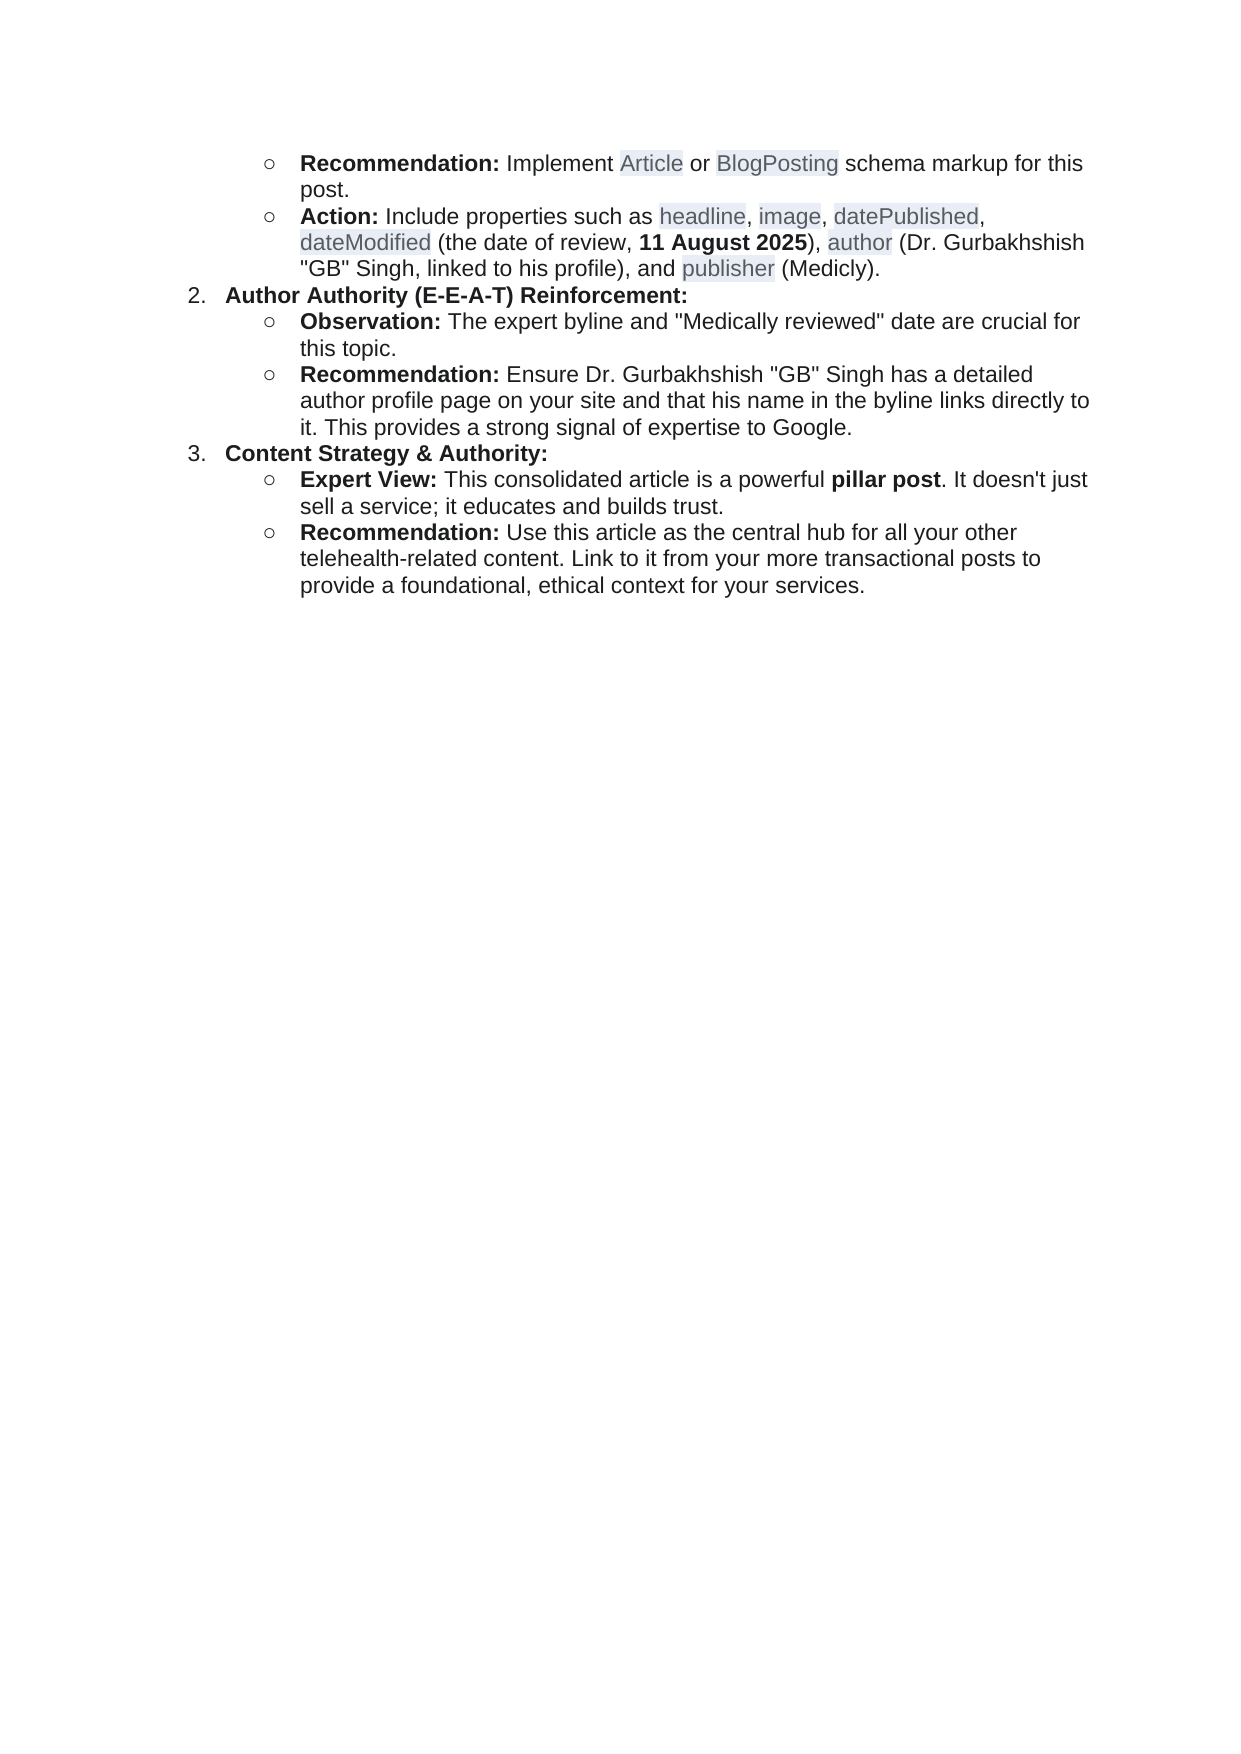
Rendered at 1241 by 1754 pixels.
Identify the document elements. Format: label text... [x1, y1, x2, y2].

list Expert View: This consolidated article is a powerful pillar post. It doesn't just sell a service; it educates and builds trust. [262, 466, 1090, 519]
list Recommendation: Use this article as the central hub for all your other telehealth-related content. Link to it from your more transactional posts to provide a foundational, ethical context for your services. [262, 519, 1090, 598]
list Recommendation: Implement Article or BlogPosting schema markup for this post. [262, 150, 1090, 203]
list Content Strategy & Authority: [187, 440, 1090, 466]
list Recommendation: Ensure Dr. Gurbakhshish "GB" Singh has a detailed author profile page on your site and that his name in the byline links directly to it. This provides a strong signal of expertise to Google. [262, 361, 1090, 440]
list Author Authority (E-E-A-T) Reinforcement: [187, 282, 1090, 308]
list Action: Include properties such as headline, image, datePublished, dateModified (the date of review, 11 August 2025), author (Dr. Gurbakhshish "GB" Singh, linked to his profile), and publisher (Medicly). [262, 203, 1090, 282]
list Observation: The expert byline and "Medically reviewed" date are crucial for this topic. [262, 308, 1090, 361]
